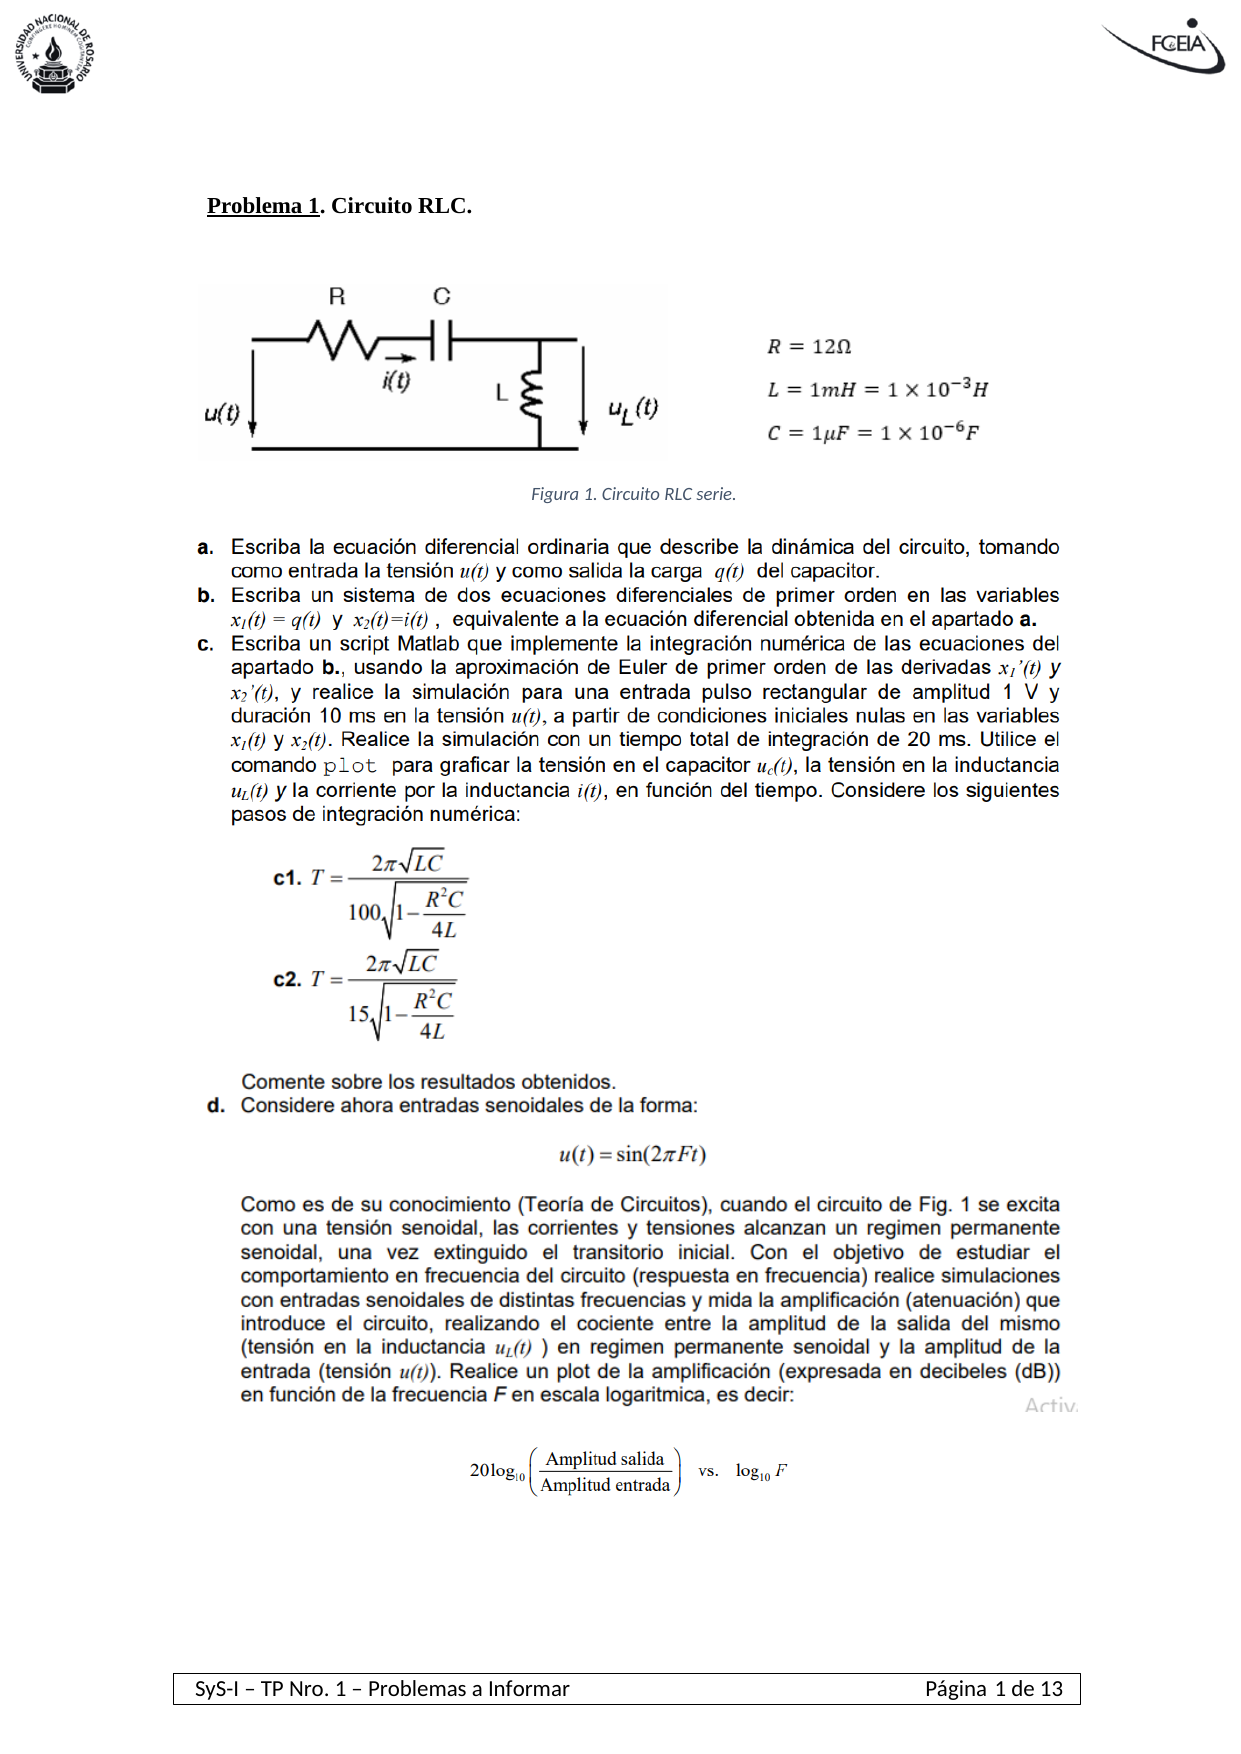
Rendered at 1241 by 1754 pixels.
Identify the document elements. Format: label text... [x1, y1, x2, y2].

picture [192, 844, 1078, 1412]
picture [464, 1430, 806, 1511]
picture [197, 284, 687, 464]
picture [755, 320, 1026, 454]
picture [1, 9, 98, 97]
text Problema 1. Circuito RLC. [207, 193, 1122, 219]
text Figura 1. Circuito RLC serie. [148, 482, 1122, 505]
picture [1100, 8, 1235, 91]
picture [192, 526, 1078, 826]
